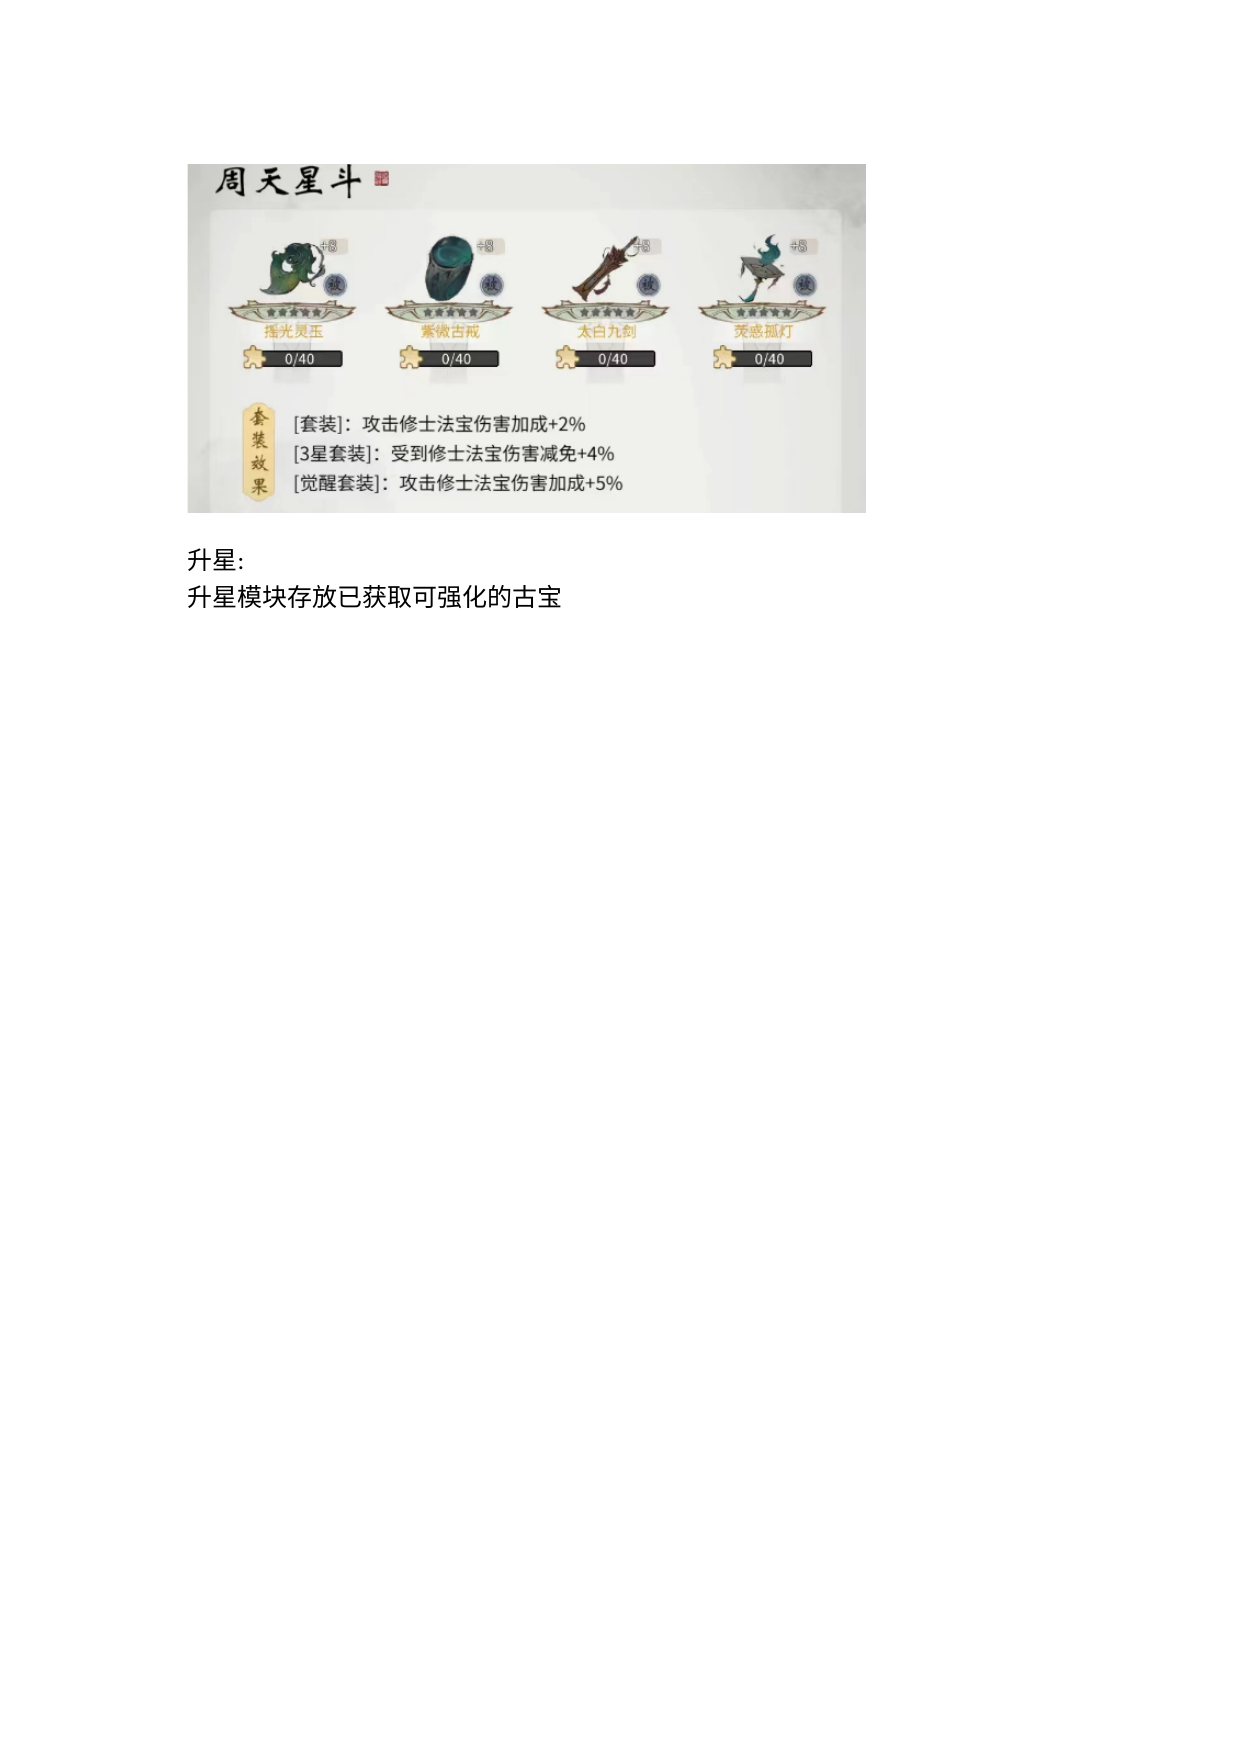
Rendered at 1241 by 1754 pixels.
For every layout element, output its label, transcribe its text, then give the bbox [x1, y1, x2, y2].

text 升星模块存放已获取可强化的古宝 [187, 577, 1053, 614]
text 升星: [187, 539, 1053, 577]
picture [187, 164, 866, 513]
